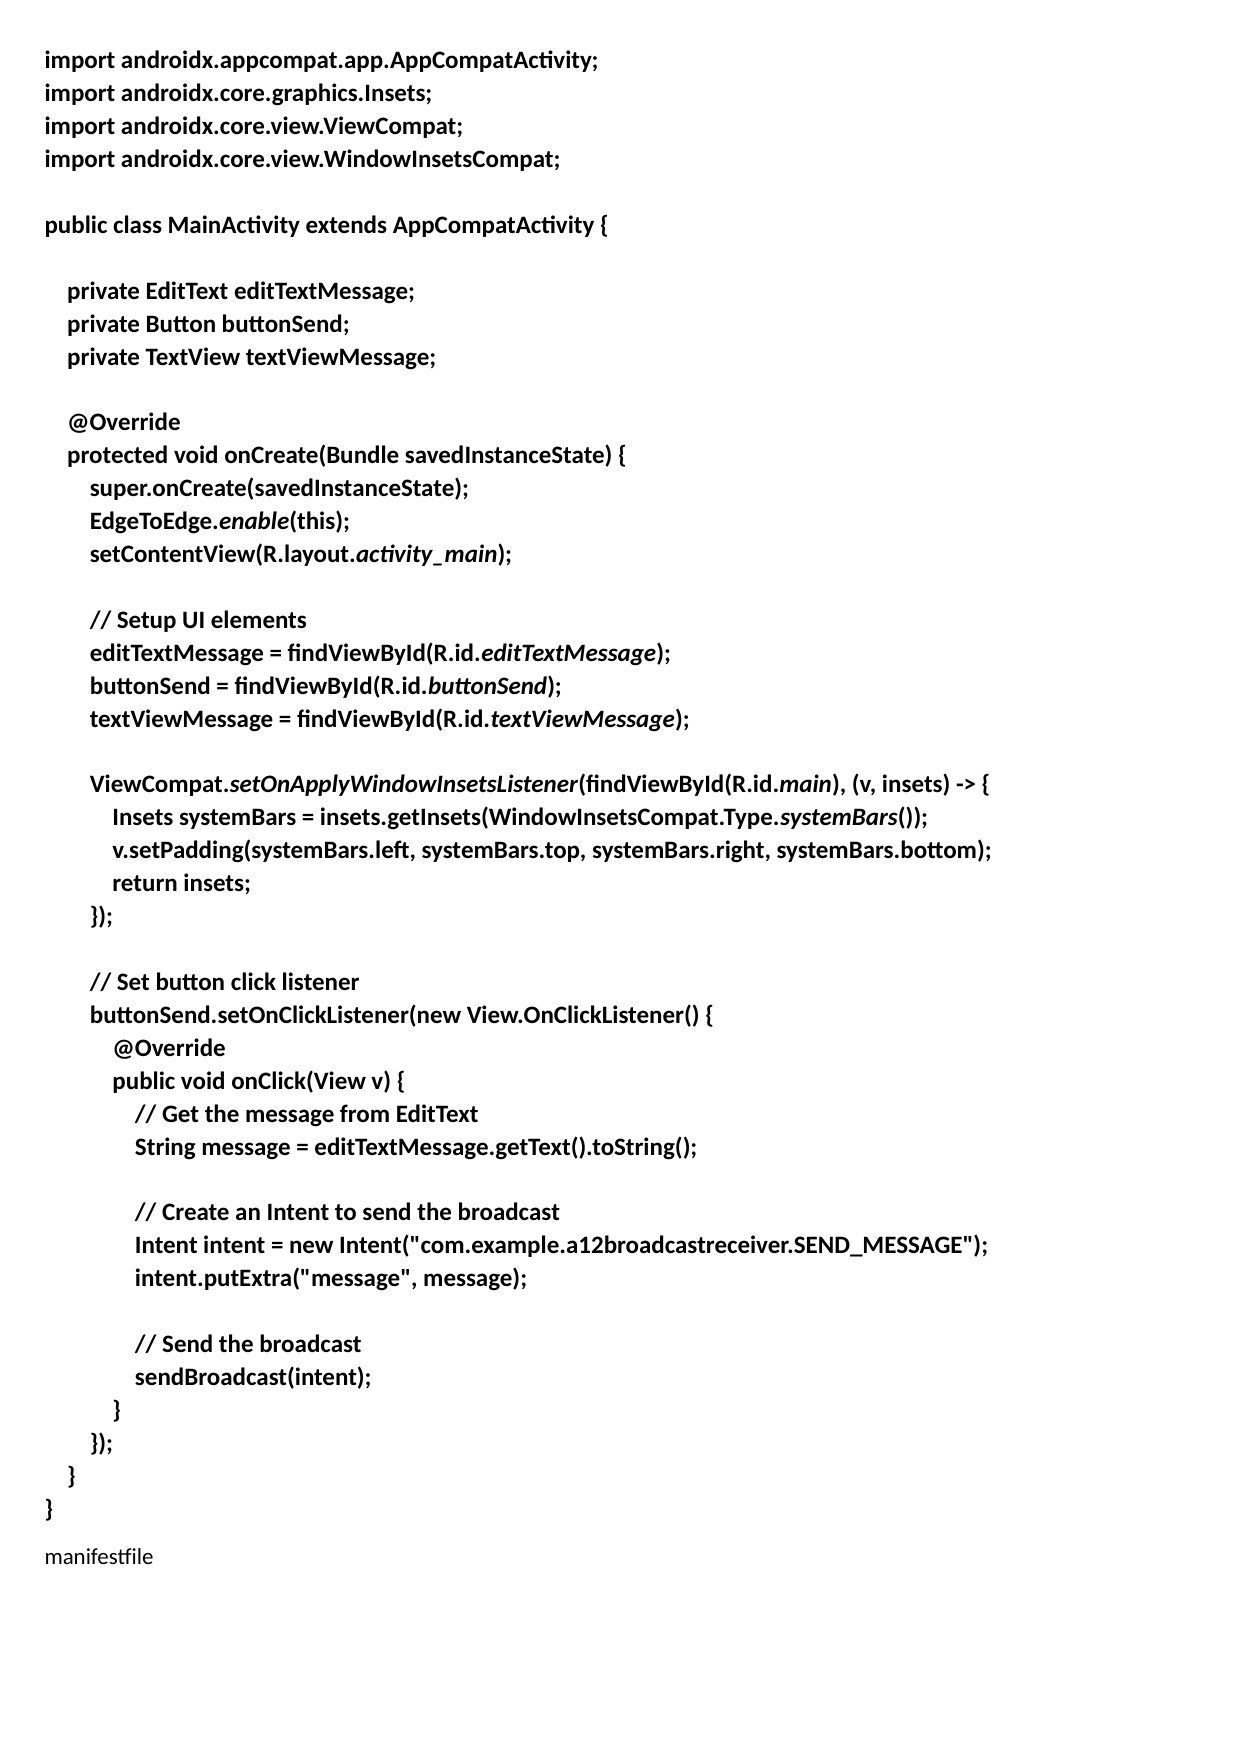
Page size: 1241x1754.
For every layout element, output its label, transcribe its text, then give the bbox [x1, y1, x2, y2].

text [44, 44, 1167, 1523]
text manifestfile [44, 1542, 1167, 1570]
